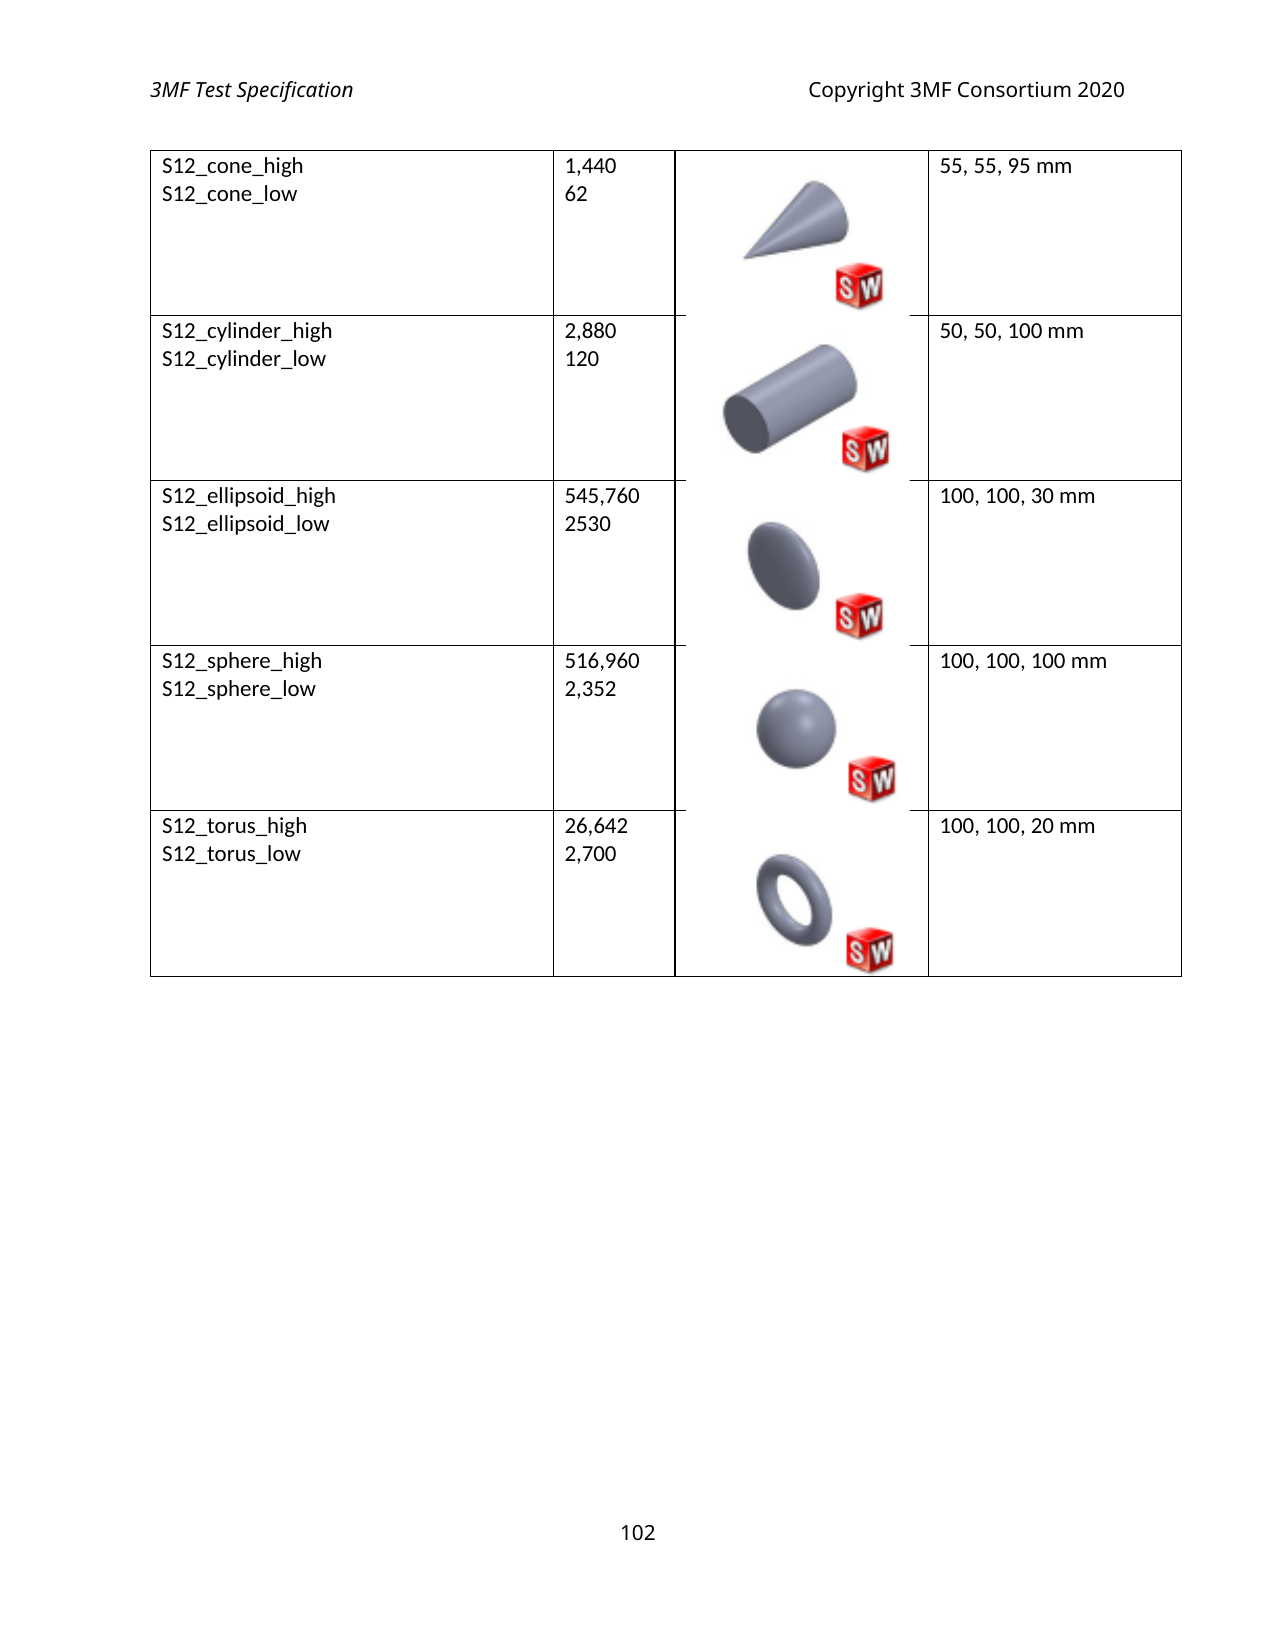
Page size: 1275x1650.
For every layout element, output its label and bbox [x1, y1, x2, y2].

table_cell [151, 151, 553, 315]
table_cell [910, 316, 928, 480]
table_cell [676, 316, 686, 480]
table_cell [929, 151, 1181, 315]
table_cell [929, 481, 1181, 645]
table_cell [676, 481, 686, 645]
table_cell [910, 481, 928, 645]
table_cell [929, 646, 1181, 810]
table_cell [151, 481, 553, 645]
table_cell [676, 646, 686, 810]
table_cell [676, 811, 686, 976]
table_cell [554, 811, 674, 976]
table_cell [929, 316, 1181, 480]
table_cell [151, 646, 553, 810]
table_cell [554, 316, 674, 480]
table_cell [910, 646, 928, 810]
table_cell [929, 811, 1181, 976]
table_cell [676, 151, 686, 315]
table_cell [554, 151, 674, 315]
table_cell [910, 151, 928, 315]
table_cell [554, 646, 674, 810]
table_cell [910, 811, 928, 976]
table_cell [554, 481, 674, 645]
picture [686, 151, 910, 976]
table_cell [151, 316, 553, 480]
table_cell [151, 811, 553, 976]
